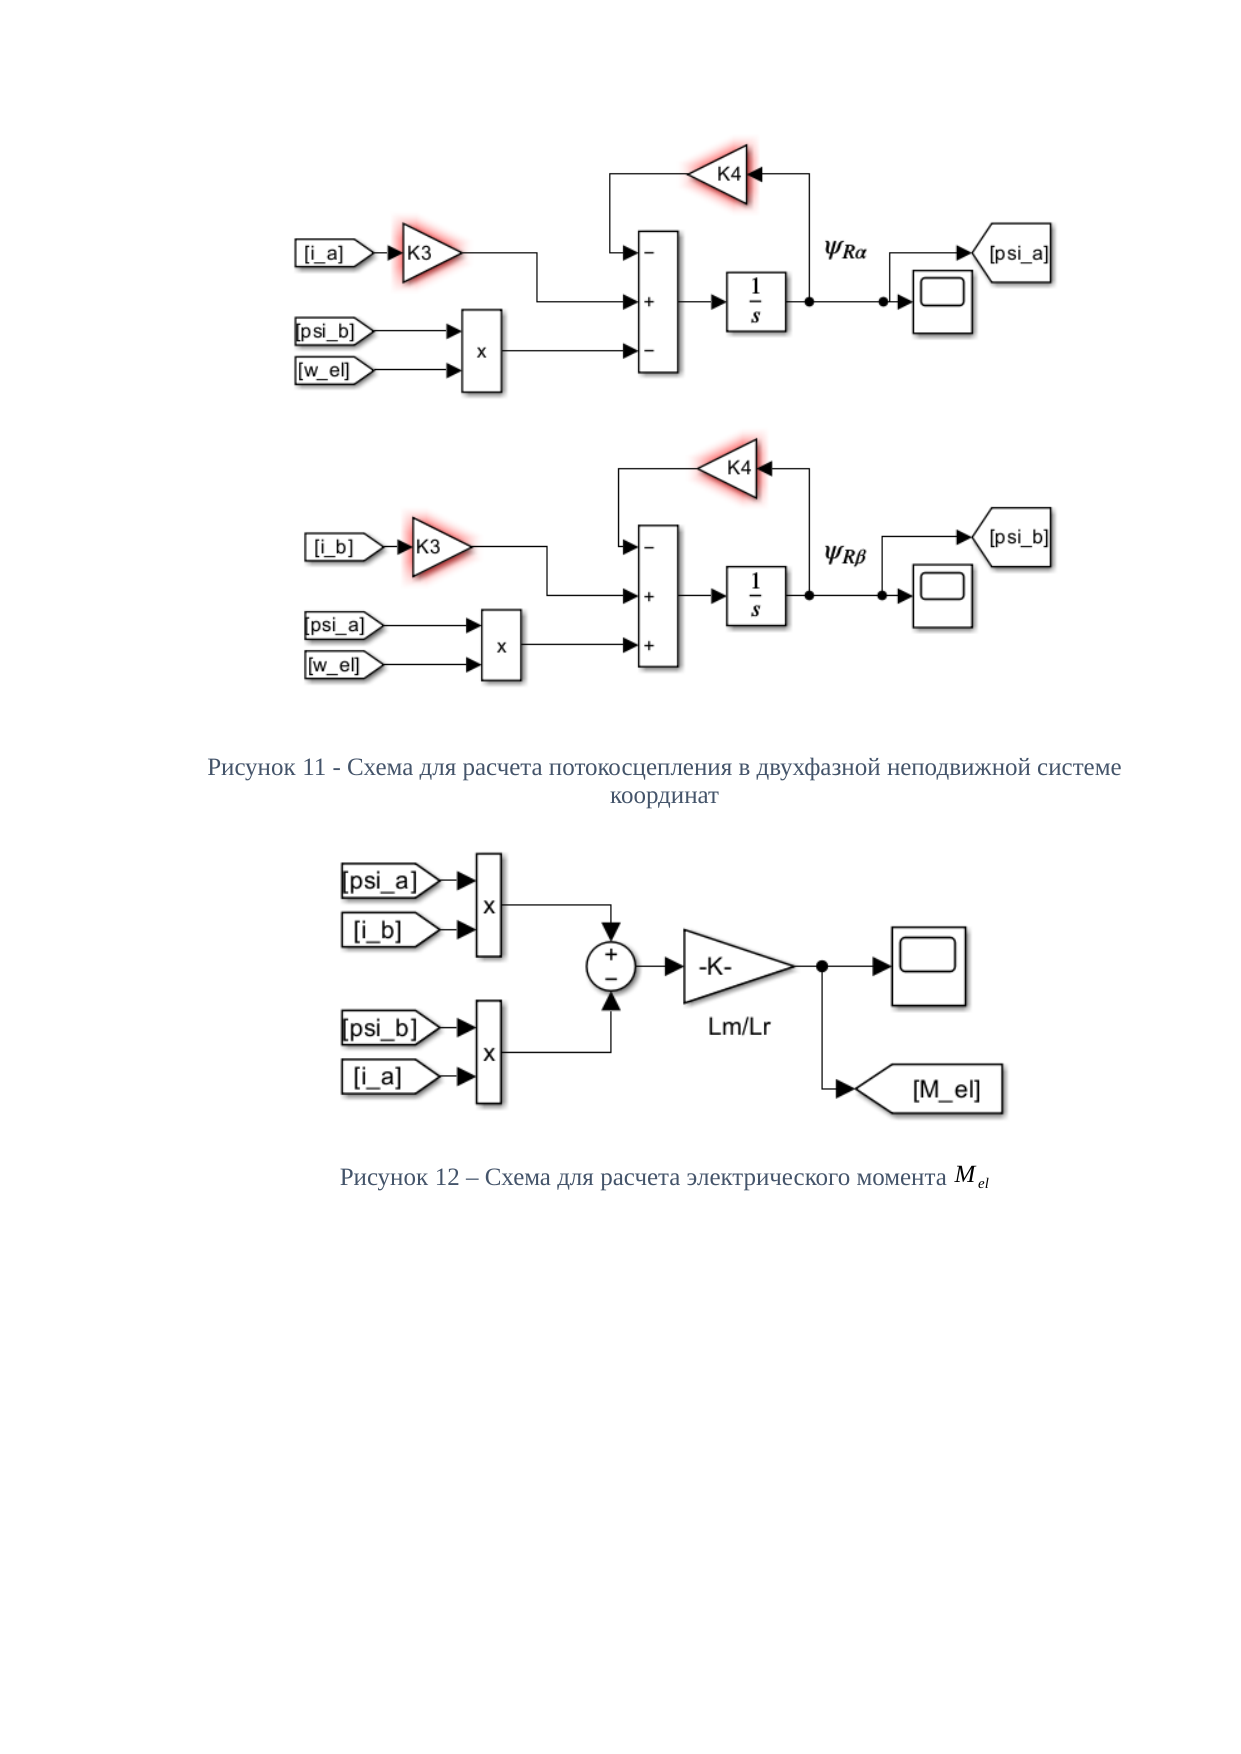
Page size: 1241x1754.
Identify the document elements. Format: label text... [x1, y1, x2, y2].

picture [304, 830, 1025, 1142]
picture [249, 118, 1080, 733]
